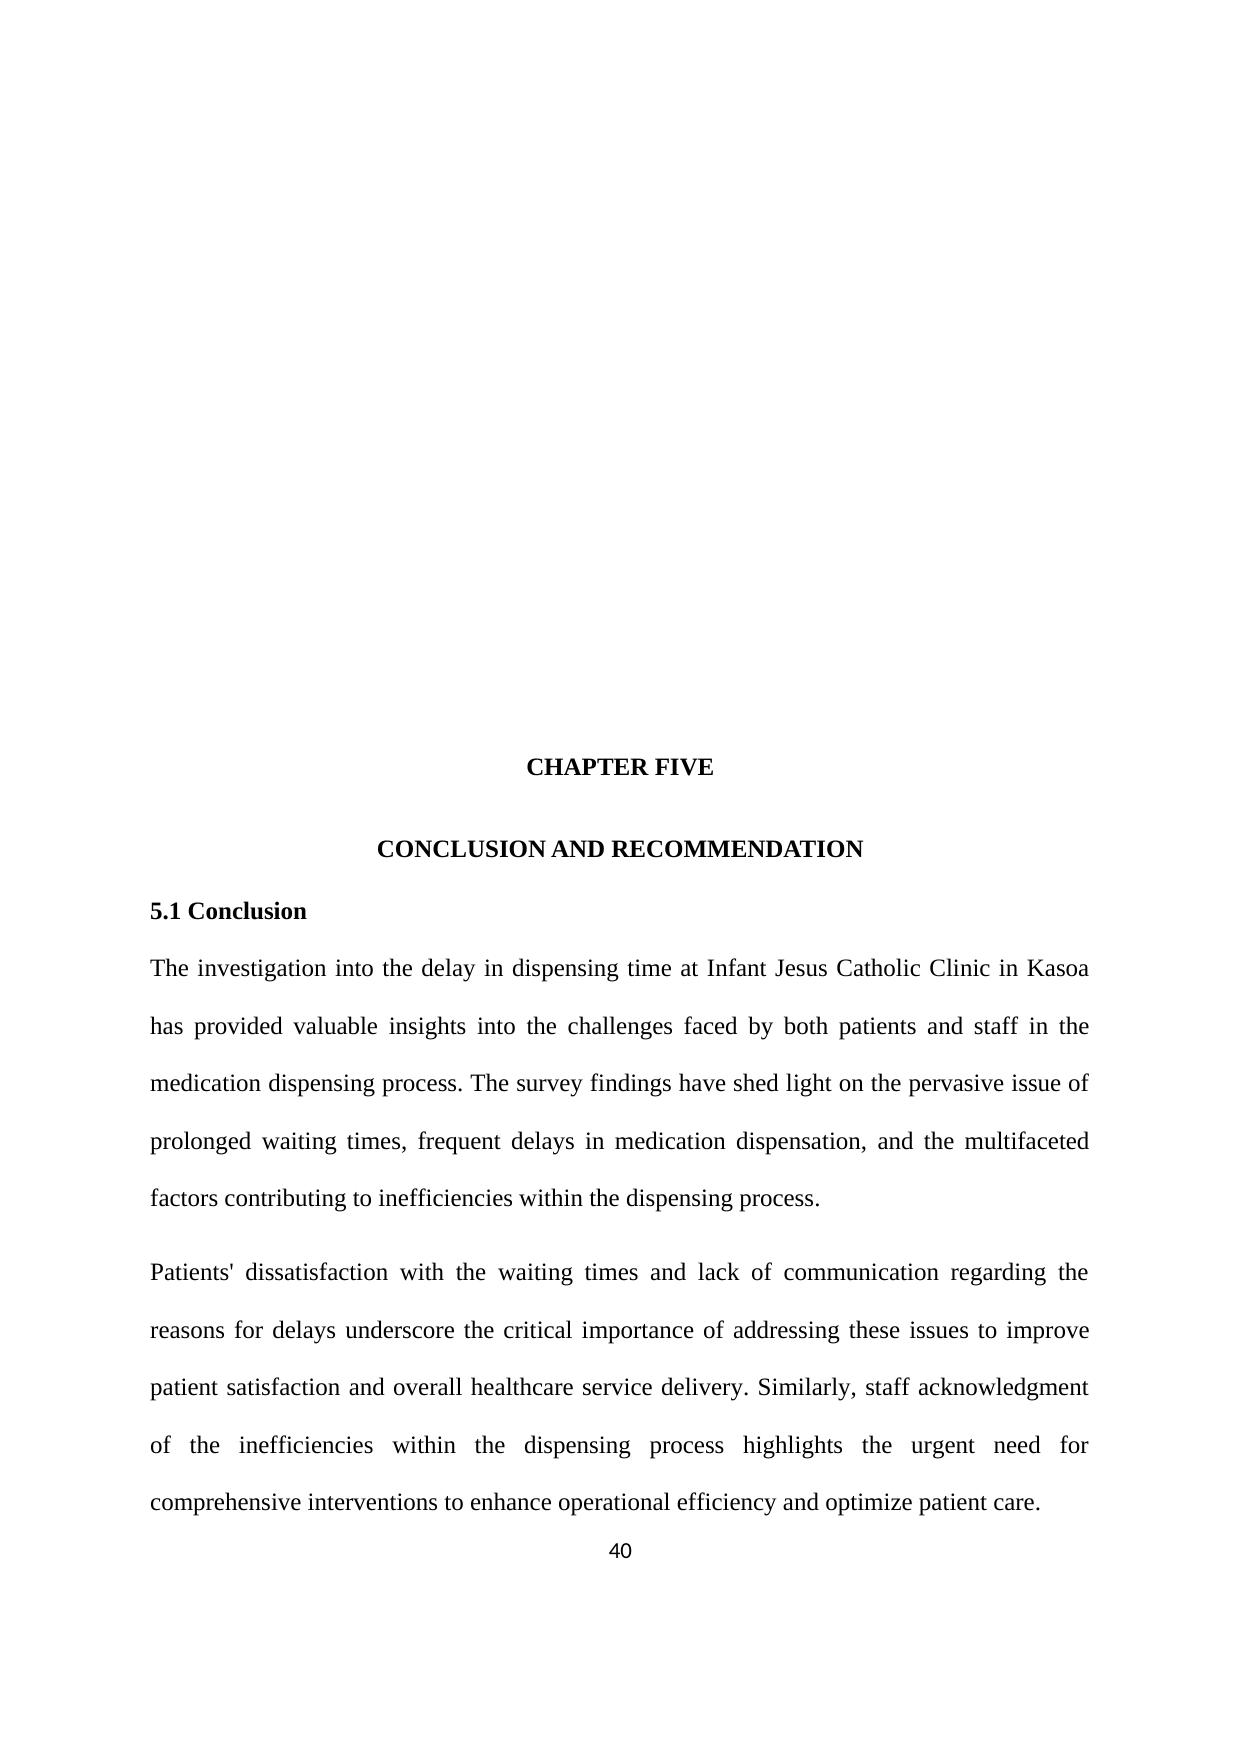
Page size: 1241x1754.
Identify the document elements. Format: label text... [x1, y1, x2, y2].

subtitle CONCLUSION AND RECOMMENDATION [150, 834, 1090, 863]
subtitle 5.1 Conclusion [150, 896, 1090, 924]
text Patients' dissatisfaction with the waiting times and lack of communication regarding the reasons for delays underscore the critical importance of addressing these issues to improve patient satisfaction and overall healthcare service delivery. Similarly, staff acknowledgment of the inefficiencies within the dispensing process highlights the urgent need for comprehensive interventions to enhance operational efficiency and optimize patient care. [150, 1257, 1090, 1516]
text The investigation into the delay in dispensing time at Infant Jesus Catholic Clinic in Kasoa has provided valuable insights into the challenges faced by both patients and staff in the medication dispensing process. The survey findings have shed light on the pervasive issue of prolonged waiting times, frequent delays in medication dispensation, and the multifaceted factors contributing to inefficiencies within the dispensing process. [150, 953, 1090, 1212]
subtitle CHAPTER FIVE [150, 752, 1090, 780]
